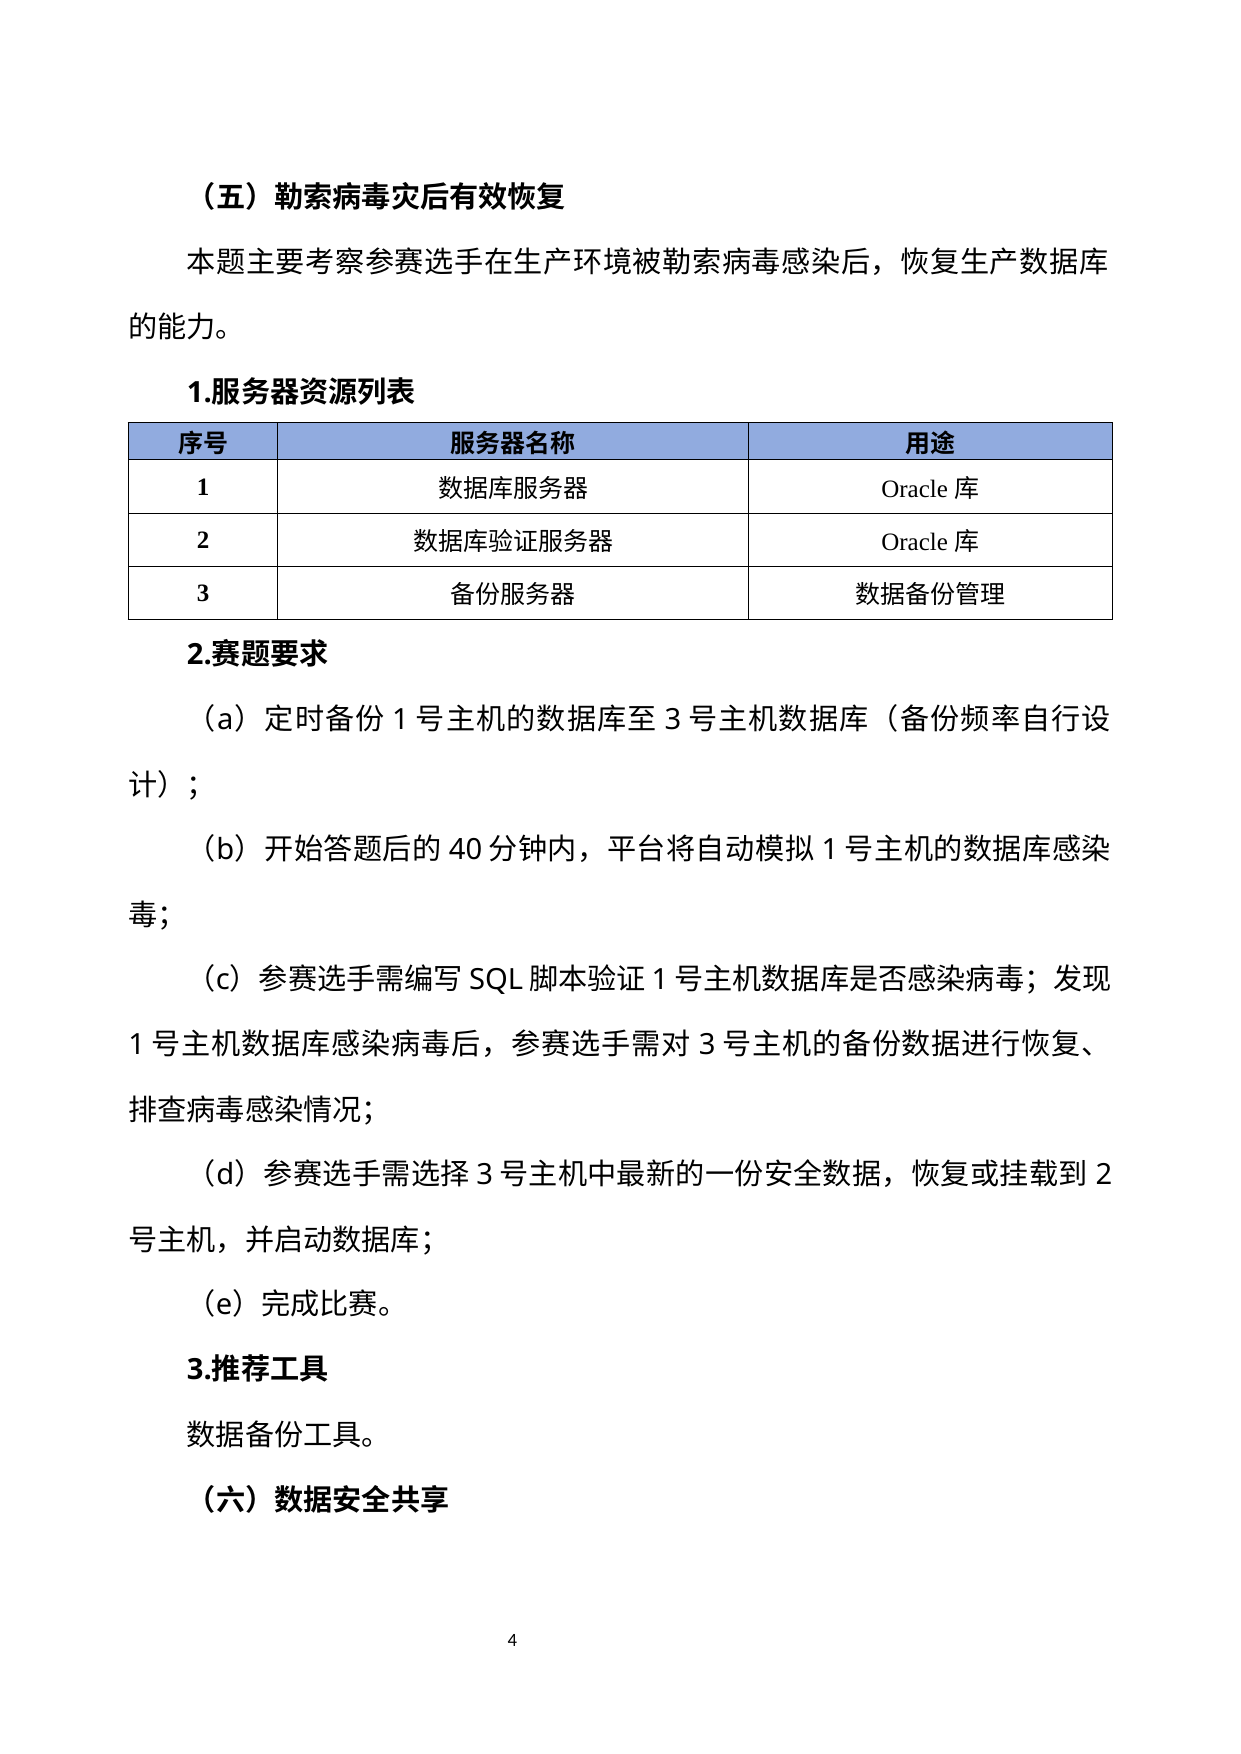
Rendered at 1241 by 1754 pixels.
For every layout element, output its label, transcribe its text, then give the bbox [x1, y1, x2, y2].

text （五）勒索病毒灾后有效恢复 [128, 162, 1112, 227]
table_cell 1 [129, 460, 277, 512]
text （b）开始答题后的40分钟内，平台将自动模拟1号主机的数据库感染毒； [128, 815, 1112, 945]
text 3.推荐工具 [128, 1335, 1112, 1400]
text 本题主要考察参赛选手在生产环境被勒索病毒感染后，恢复生产数据库的能力。 [128, 227, 1112, 357]
table_cell 数据库验证服务器 [278, 514, 748, 566]
table_cell 3 [129, 567, 277, 619]
text （六）数据安全共享 [128, 1465, 1112, 1530]
table_cell Oracle 库 [749, 514, 1112, 566]
text （a）定时备份1号主机的数据库至3号主机数据库（备份频率自行设计）； [128, 685, 1112, 815]
table_cell 备份服务器 [278, 567, 748, 619]
table_cell 2 [129, 514, 277, 566]
text 数据备份工具。 [128, 1400, 1112, 1465]
text 2.赛题要求 [128, 620, 1112, 685]
table_cell 数据备份管理 [749, 567, 1112, 619]
text （d）参赛选手需选择3号主机中最新的一份安全数据，恢复或挂载到2号主机，并启动数据库； [128, 1140, 1112, 1270]
table_header 服务器名称 [278, 423, 748, 459]
text 1.服务器资源列表 [128, 357, 1112, 422]
text （e）完成比赛。 [128, 1270, 1112, 1335]
text （c）参赛选手需编写SQL脚本验证1号主机数据库是否感染病毒；发现1号主机数据库感染病毒后，参赛选手需对3号主机的备份数据进行恢复、排查病毒感染情况； [128, 945, 1112, 1140]
table_cell Oracle 库 [749, 460, 1112, 512]
table_header 用途 [749, 423, 1112, 459]
table_header 序号 [129, 423, 277, 459]
table_cell 数据库服务器 [278, 460, 748, 512]
